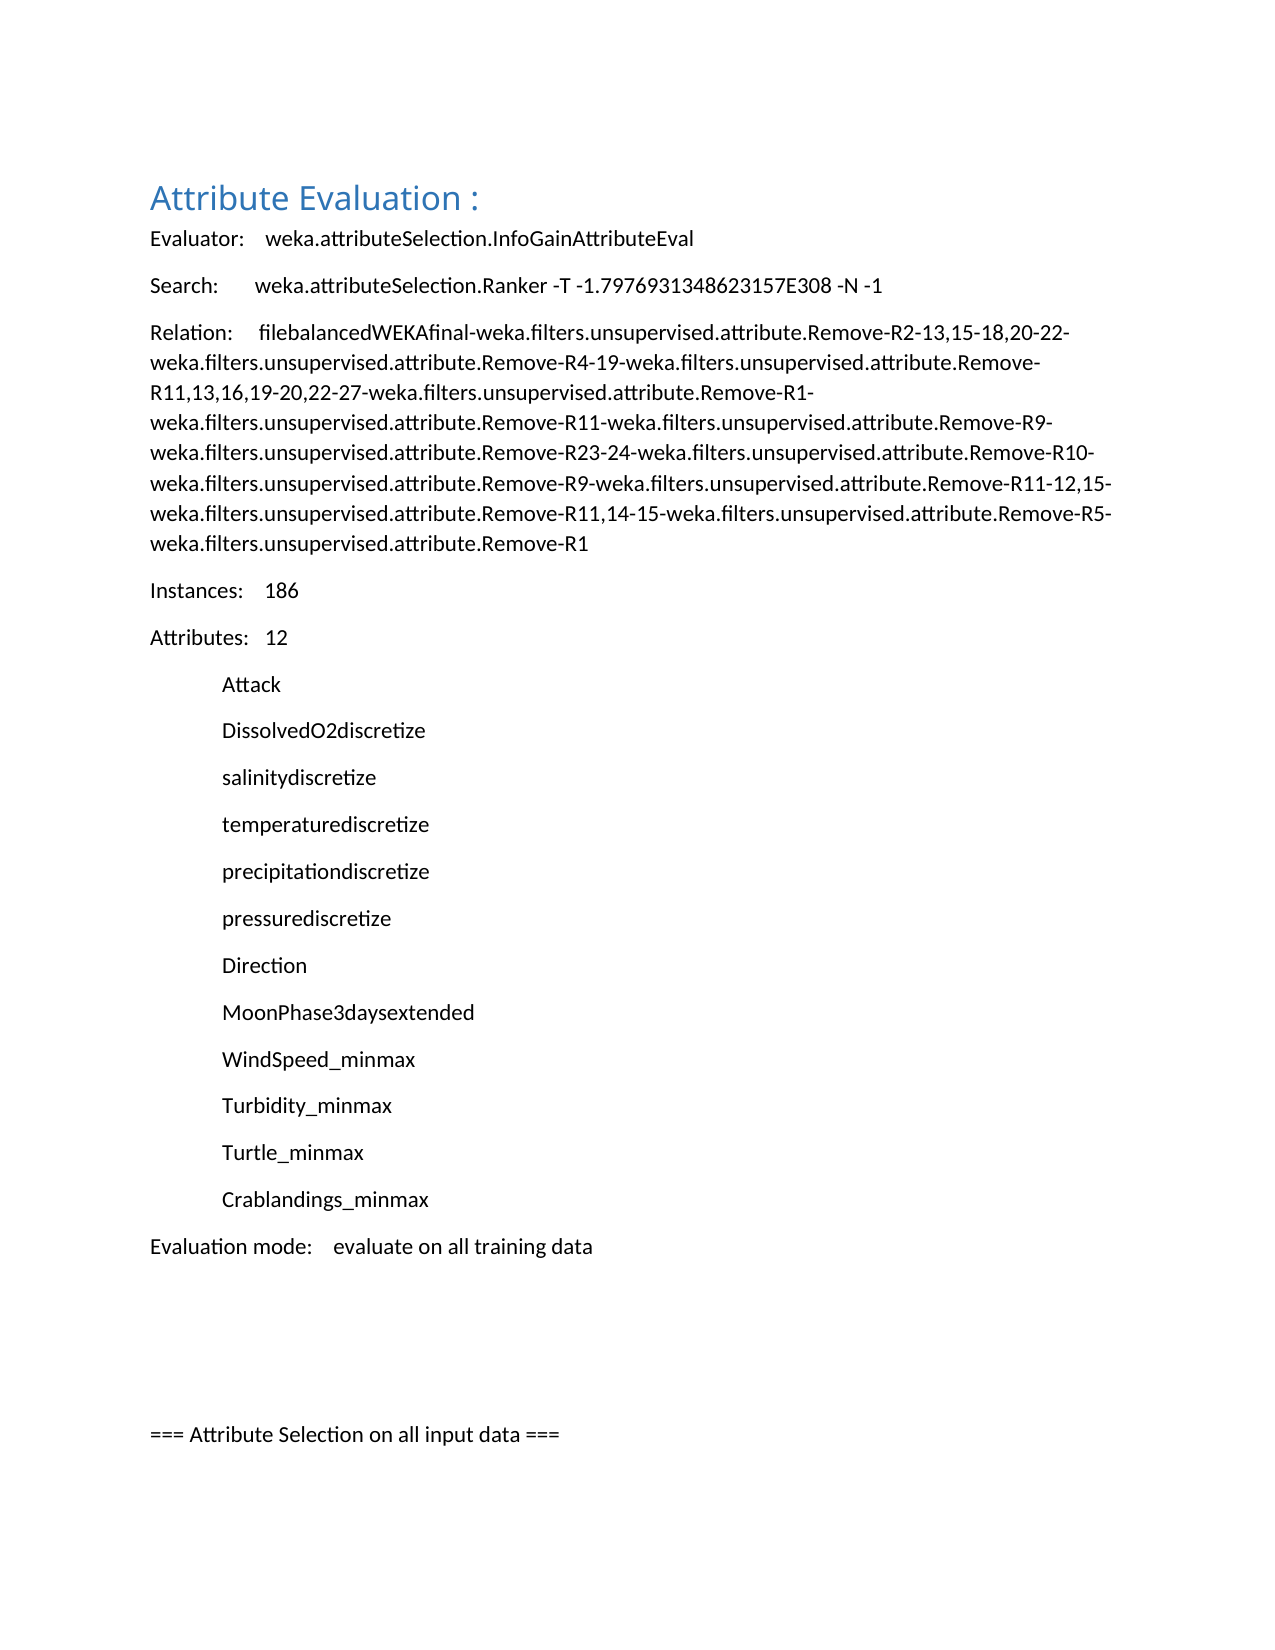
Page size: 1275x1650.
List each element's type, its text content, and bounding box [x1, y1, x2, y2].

text Turtle_minmax [150, 1138, 1125, 1167]
text DissolvedO2discretize [150, 717, 1125, 745]
text salinitydiscretize [150, 763, 1125, 792]
text Search: weka.attributeSelection.Ranker -T -1.7976931348623157E308 -N -1 [150, 271, 1125, 299]
text Attack [150, 670, 1125, 698]
text WindSpeed_minmax [150, 1045, 1125, 1073]
text Relation: filebalancedWEKAfinal-weka.filters.unsupervised.attribute.Remove-R2-13,15-18,20-22-weka.filters.unsupervised.attribute.Remove-R4-19-weka.filters.unsupervised.attribute.Remove-R11,13,16,19-20,22-27-weka.filters.unsupervised.attribute.Remove-R1-weka.filters.unsupervised.attribute.Remove-R11-weka.filters.unsupervised.attribute.Remove-R9-weka.filters.unsupervised.attribute.Remove-R23-24-weka.filters.unsupervised.attribute.Remove-R10-weka.filters.unsupervised.attribute.Remove-R9-weka.filters.unsupervised.attribute.Remove-R11-12,15-weka.filters.unsupervised.attribute.Remove-R11,14-15-weka.filters.unsupervised.attribute.Remove-R5-weka.filters.unsupervised.attribute.Remove-R1 [150, 318, 1125, 557]
text Evaluation mode: evaluate on all training data [150, 1232, 1125, 1260]
text precipitationdiscretize [150, 857, 1125, 885]
text Crablandings_minmax [150, 1185, 1125, 1213]
text MoonPhase3daysextended [150, 998, 1125, 1026]
text pressurediscretize [150, 904, 1125, 932]
text Direction [150, 951, 1125, 979]
text === Attribute Selection on all input data === [150, 1420, 1125, 1448]
text Turbidity_minmax [150, 1092, 1125, 1120]
text temperaturediscretize [150, 810, 1125, 838]
text Instances: 186 [150, 576, 1125, 604]
subtitle Attribute Evaluation : [150, 175, 1125, 220]
text Attributes: 12 [150, 623, 1125, 651]
text Evaluator: weka.attributeSelection.InfoGainAttributeEval [150, 224, 1125, 252]
